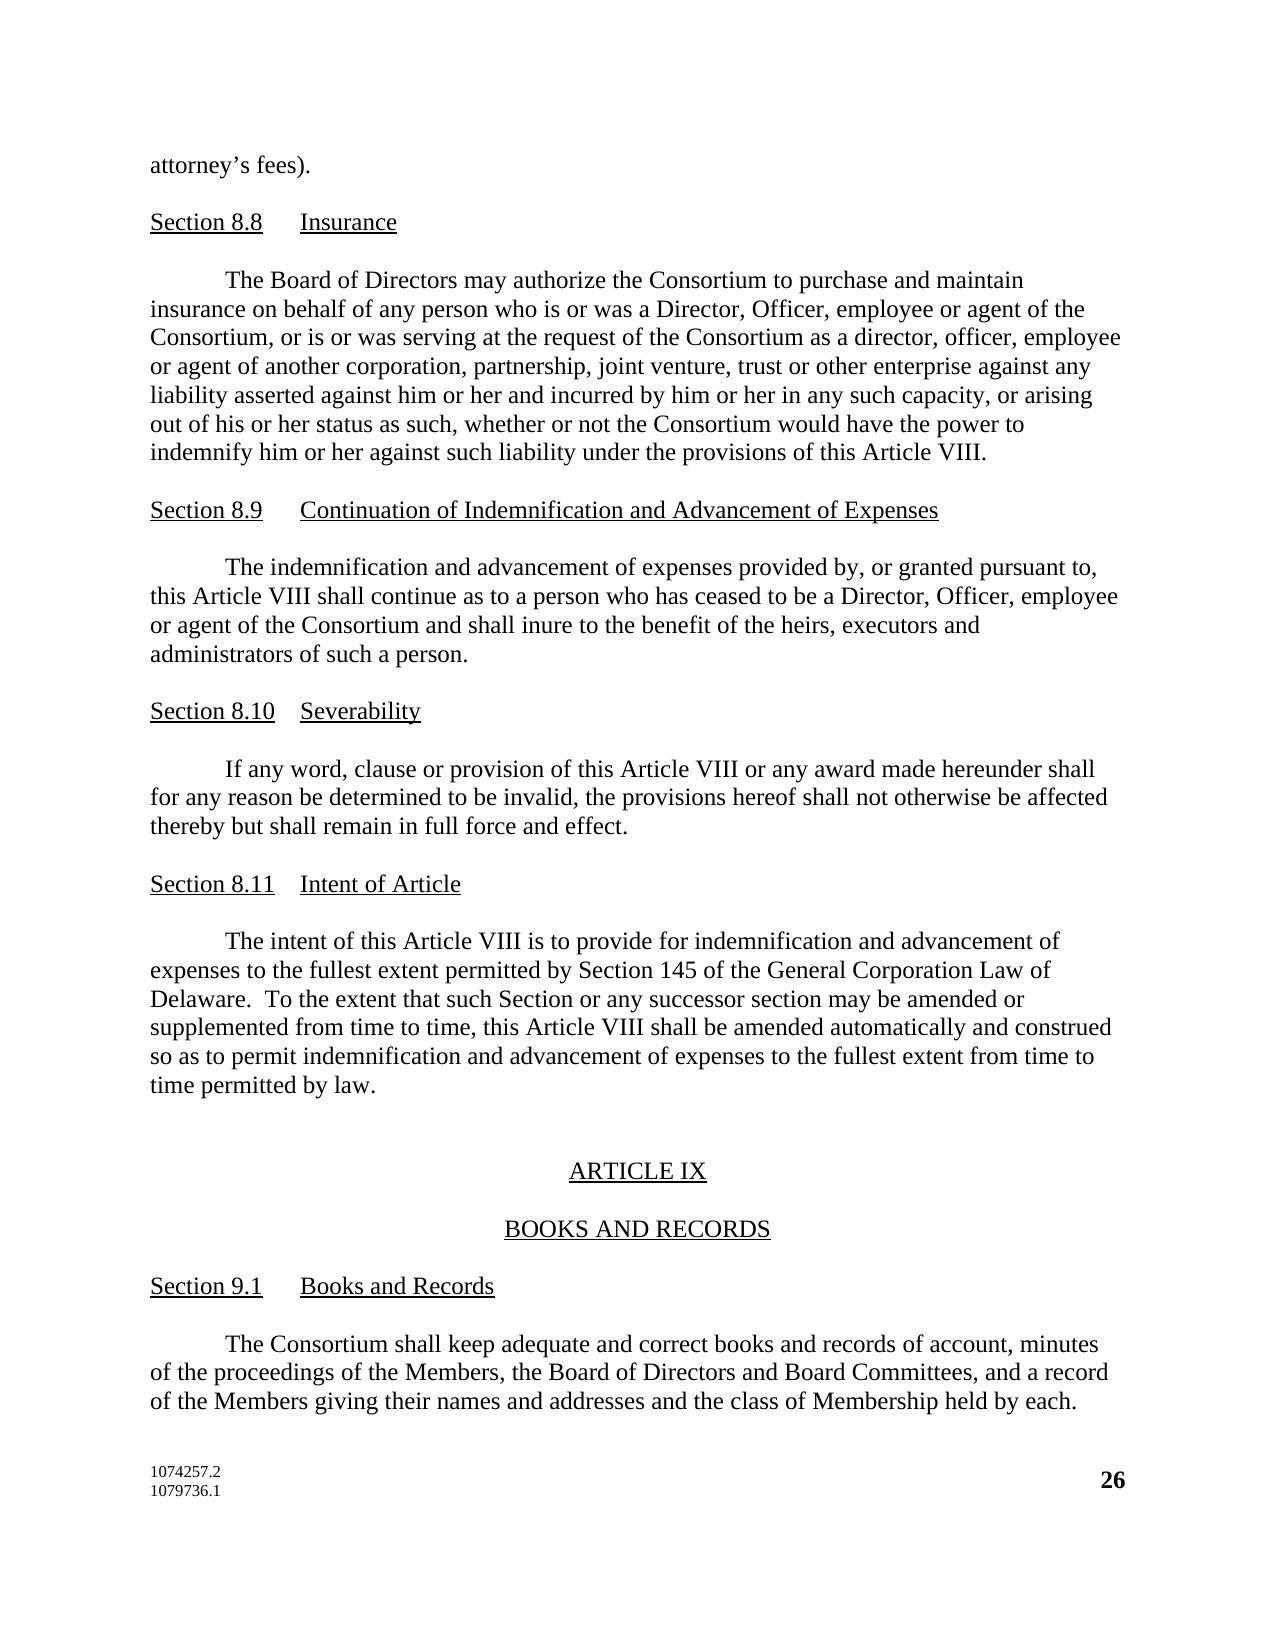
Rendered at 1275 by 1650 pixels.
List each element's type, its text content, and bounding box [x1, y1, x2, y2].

text The indemnification and advancement of expenses provided by, or granted pursuant to, this Article VIII shall continue as to a person who has ceased to be a Director, Officer, employee or agent of the Consortium and shall inure to the benefit of the heirs, executors and administrators of such a person. [150, 552, 1125, 667]
text The Board of Directors may authorize the Consortium to purchase and maintain insurance on behalf of any person who is or was a Director, Officer, employee or agent of the Consortium, or is or was serving at the request of the Consortium as a director, officer, employee or agent of another corporation, partnership, joint venture, trust or other enterprise against any liability asserted against him or her and incurred by him or her in any such capacity, or arising out of his or her status as such, whether or not the Consortium would have the power to indemnify him or her against such liability under the provisions of this Article VIII. [150, 265, 1125, 466]
text ARTICLE IX [150, 1156, 1125, 1185]
text Section 8.8 Insurance [150, 207, 1125, 236]
text BOOKS AND RECORDS [150, 1214, 1125, 1242]
text If any word, clause or provision of this Article VIII or any award made hereunder shall for any reason be determined to be invalid, the provisions hereof shall not otherwise be affected thereby but shall remain in full force and effect. [150, 754, 1125, 840]
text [150, 150, 1125, 179]
text Section 8.10 Severability [150, 696, 1125, 725]
text Section 9.1 Books and Records [150, 1271, 1125, 1300]
text The intent of this Article VIII is to provide for indemnification and advancement of expenses to the fullest extent permitted by Section 145 of the General Corporation Law of Delaware. To the extent that such Section or any successor section may be amended or supplemented from time to time, this Article VIII shall be amended automatically and construed so as to permit indemnification and advancement of expenses to the fullest extent from time to time permitted by law. [150, 926, 1125, 1099]
text The Consortium shall keep adequate and correct books and records of account, minutes of the proceedings of the Members, the Board of Directors and Board Committees, and a record of the Members giving their names and addresses and the class of Membership held by each. [150, 1329, 1125, 1415]
text Section 8.9 Continuation of Indemnification and Advancement of Expenses [150, 495, 1125, 524]
text Section 8.11 Intent of Article [150, 869, 1125, 897]
